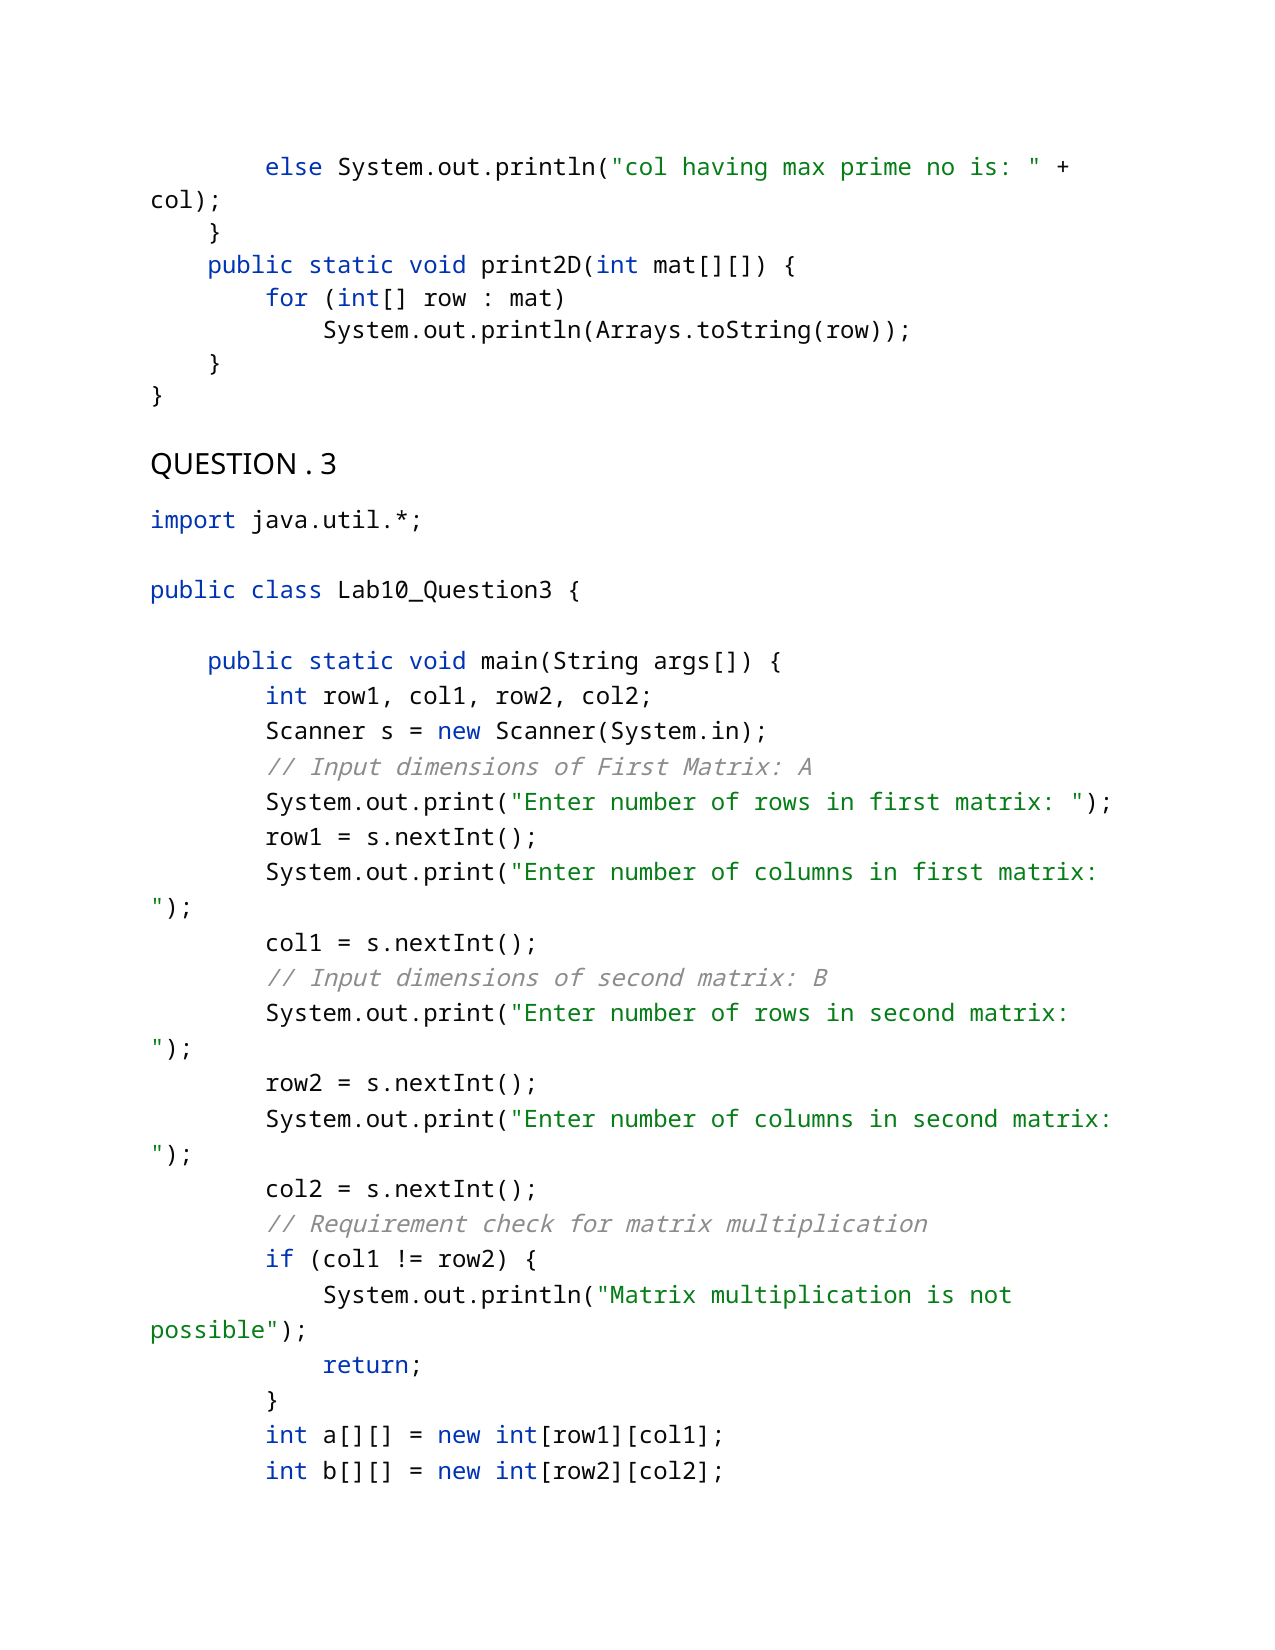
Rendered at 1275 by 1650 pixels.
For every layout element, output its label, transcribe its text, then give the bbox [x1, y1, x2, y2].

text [150, 150, 1125, 411]
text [150, 503, 1125, 1486]
text QUESTION . 3 [150, 443, 1125, 483]
